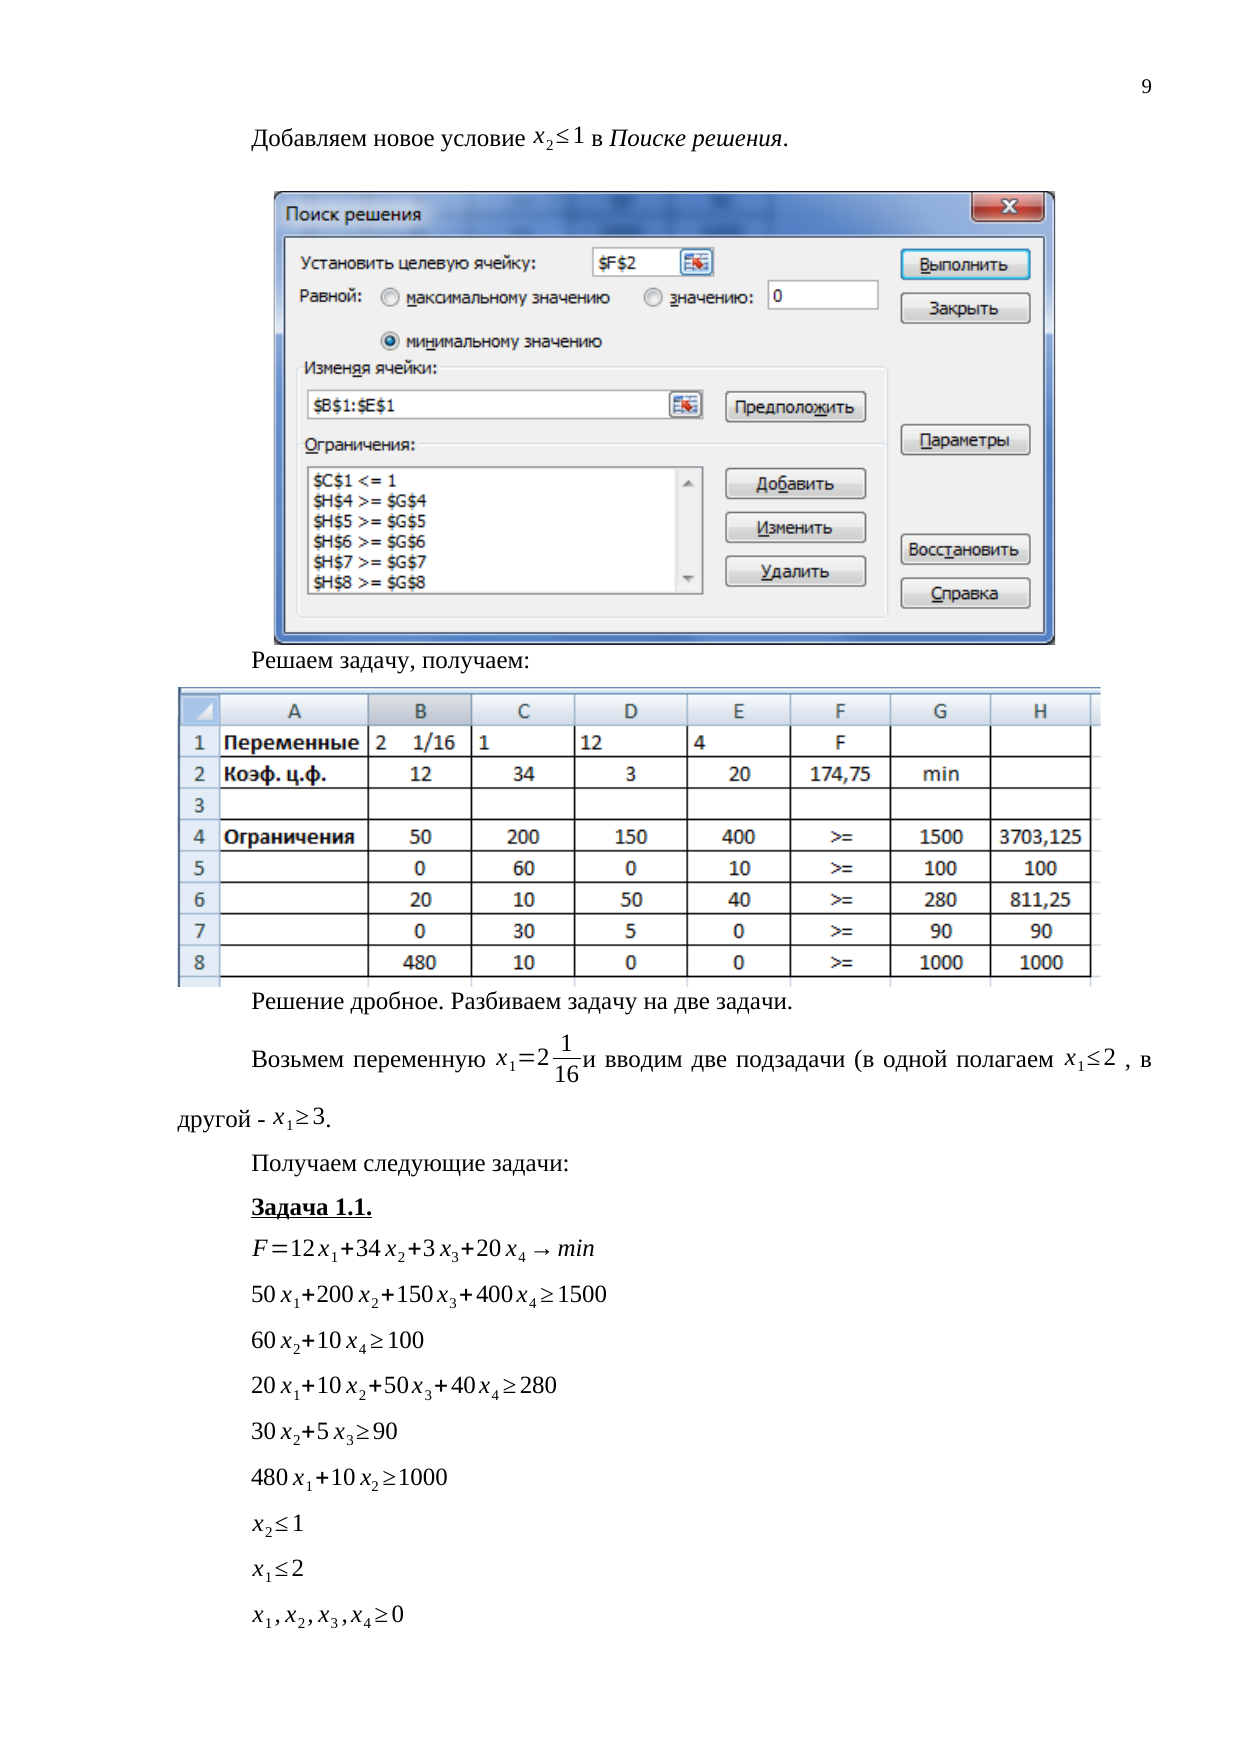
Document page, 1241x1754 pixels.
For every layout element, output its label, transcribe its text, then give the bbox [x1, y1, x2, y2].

text Возьмем переменную и вводим две подзадачи (в одной полагаем , в другой - . [177, 1029, 1152, 1134]
picture [273, 191, 1055, 645]
text Добавляем новое условие в Поиске решения. [177, 122, 1152, 153]
text Решаем задачу, получаем: [177, 645, 1152, 673]
text Задача 1.1. [177, 1192, 1152, 1220]
text Решение дробное. Разбиваем задачу на две задачи. [177, 986, 1152, 1015]
text Получаем следующие задачи: [177, 1148, 1152, 1177]
picture [177, 687, 1101, 987]
